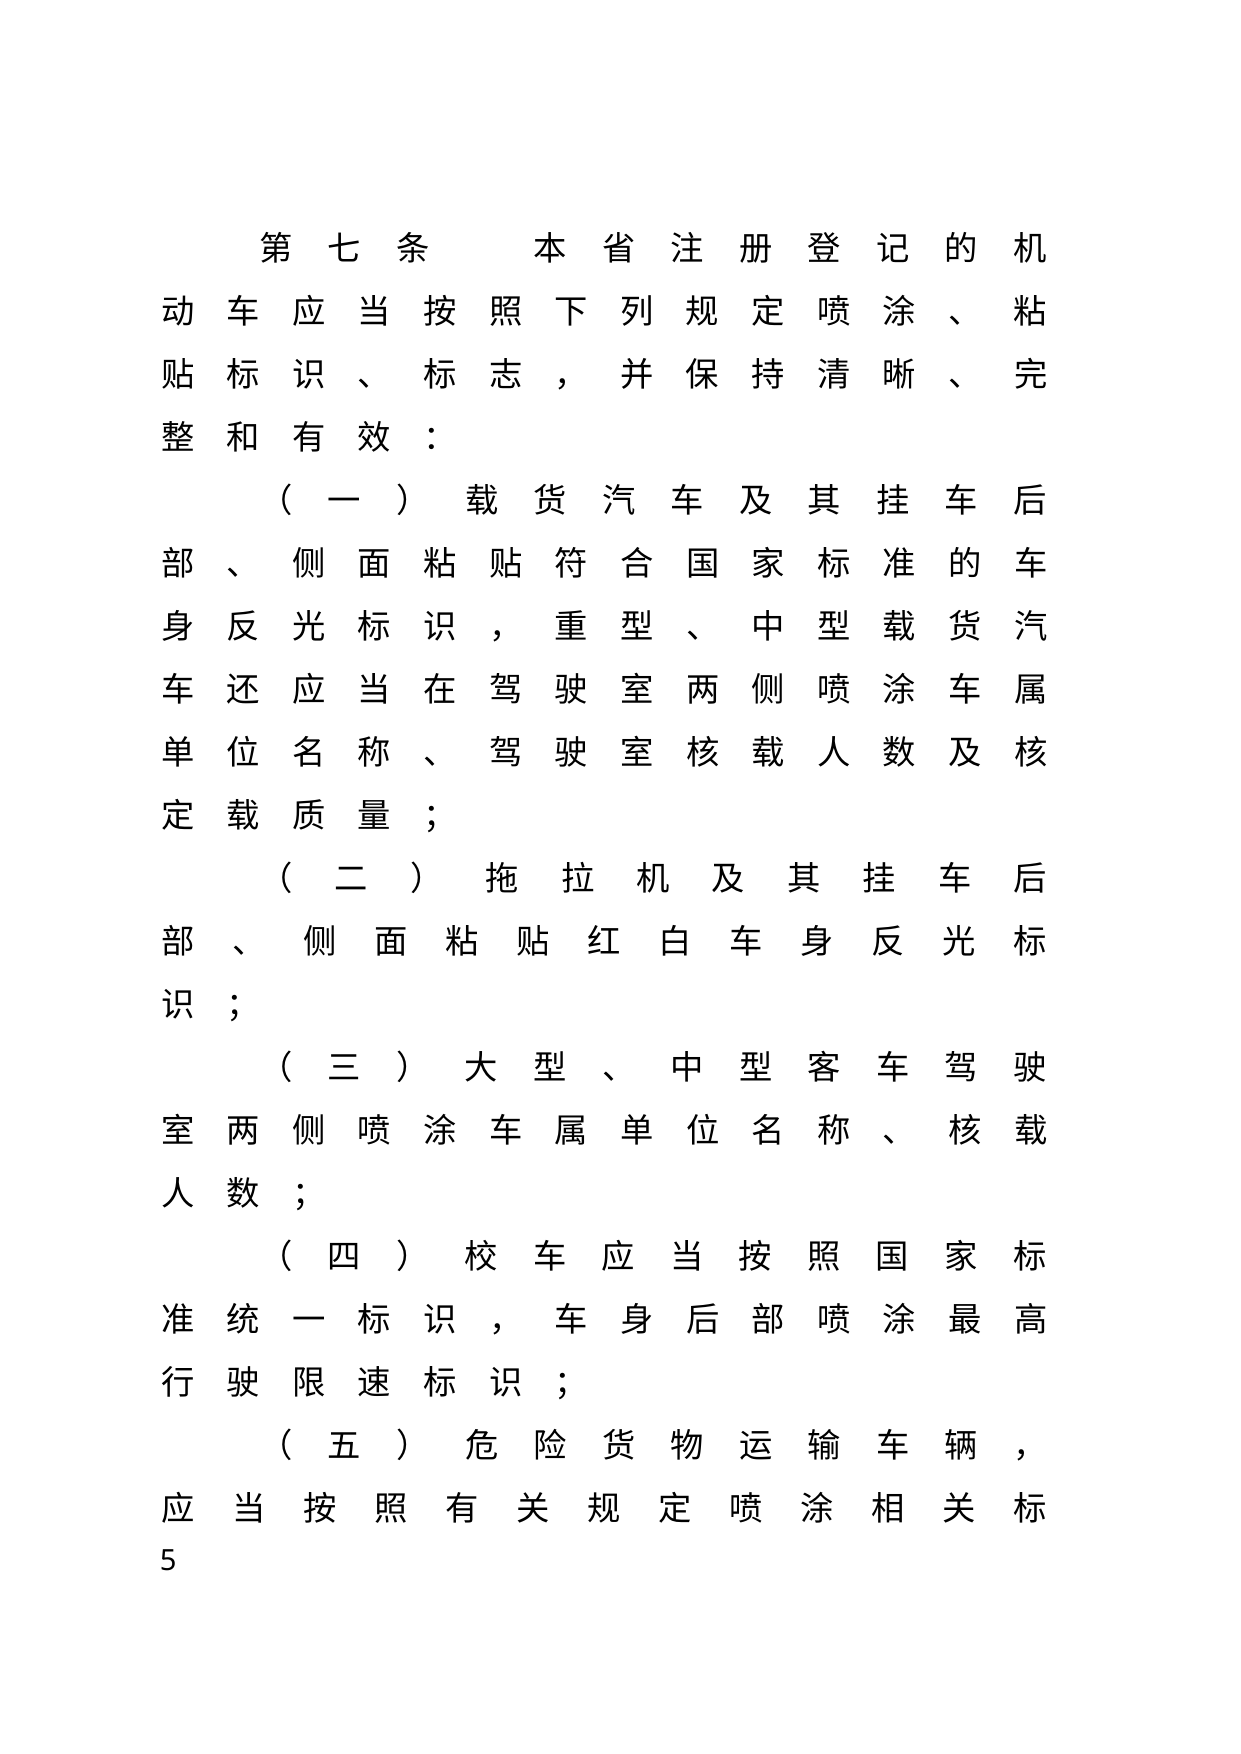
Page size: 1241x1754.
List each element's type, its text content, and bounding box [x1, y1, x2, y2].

text 第七条 本省注册登记的机动车应当按照下列规定喷涂、粘贴标识、标志，并保持清晰、完整和有效： [161, 214, 1079, 466]
text （三）大型、中型客车驾驶室两侧喷涂车属单位名称、核载人数； [161, 1034, 1079, 1223]
text （一）载货汽车及其挂车后部、侧面粘贴符合国家标准的车身反光标识，重型、中型载货汽车还应当在驾驶室两侧喷涂车属单位名称、驾驶室核载人数及核定载质量； [161, 466, 1079, 844]
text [161, 1412, 1079, 1538]
text （四）校车应当按照国家标准统一标识，车身后部喷涂最高行驶限速标识； [161, 1223, 1079, 1412]
text （二）拖拉机及其挂车后部、侧面粘贴红白车身反光标识； [161, 844, 1079, 1034]
